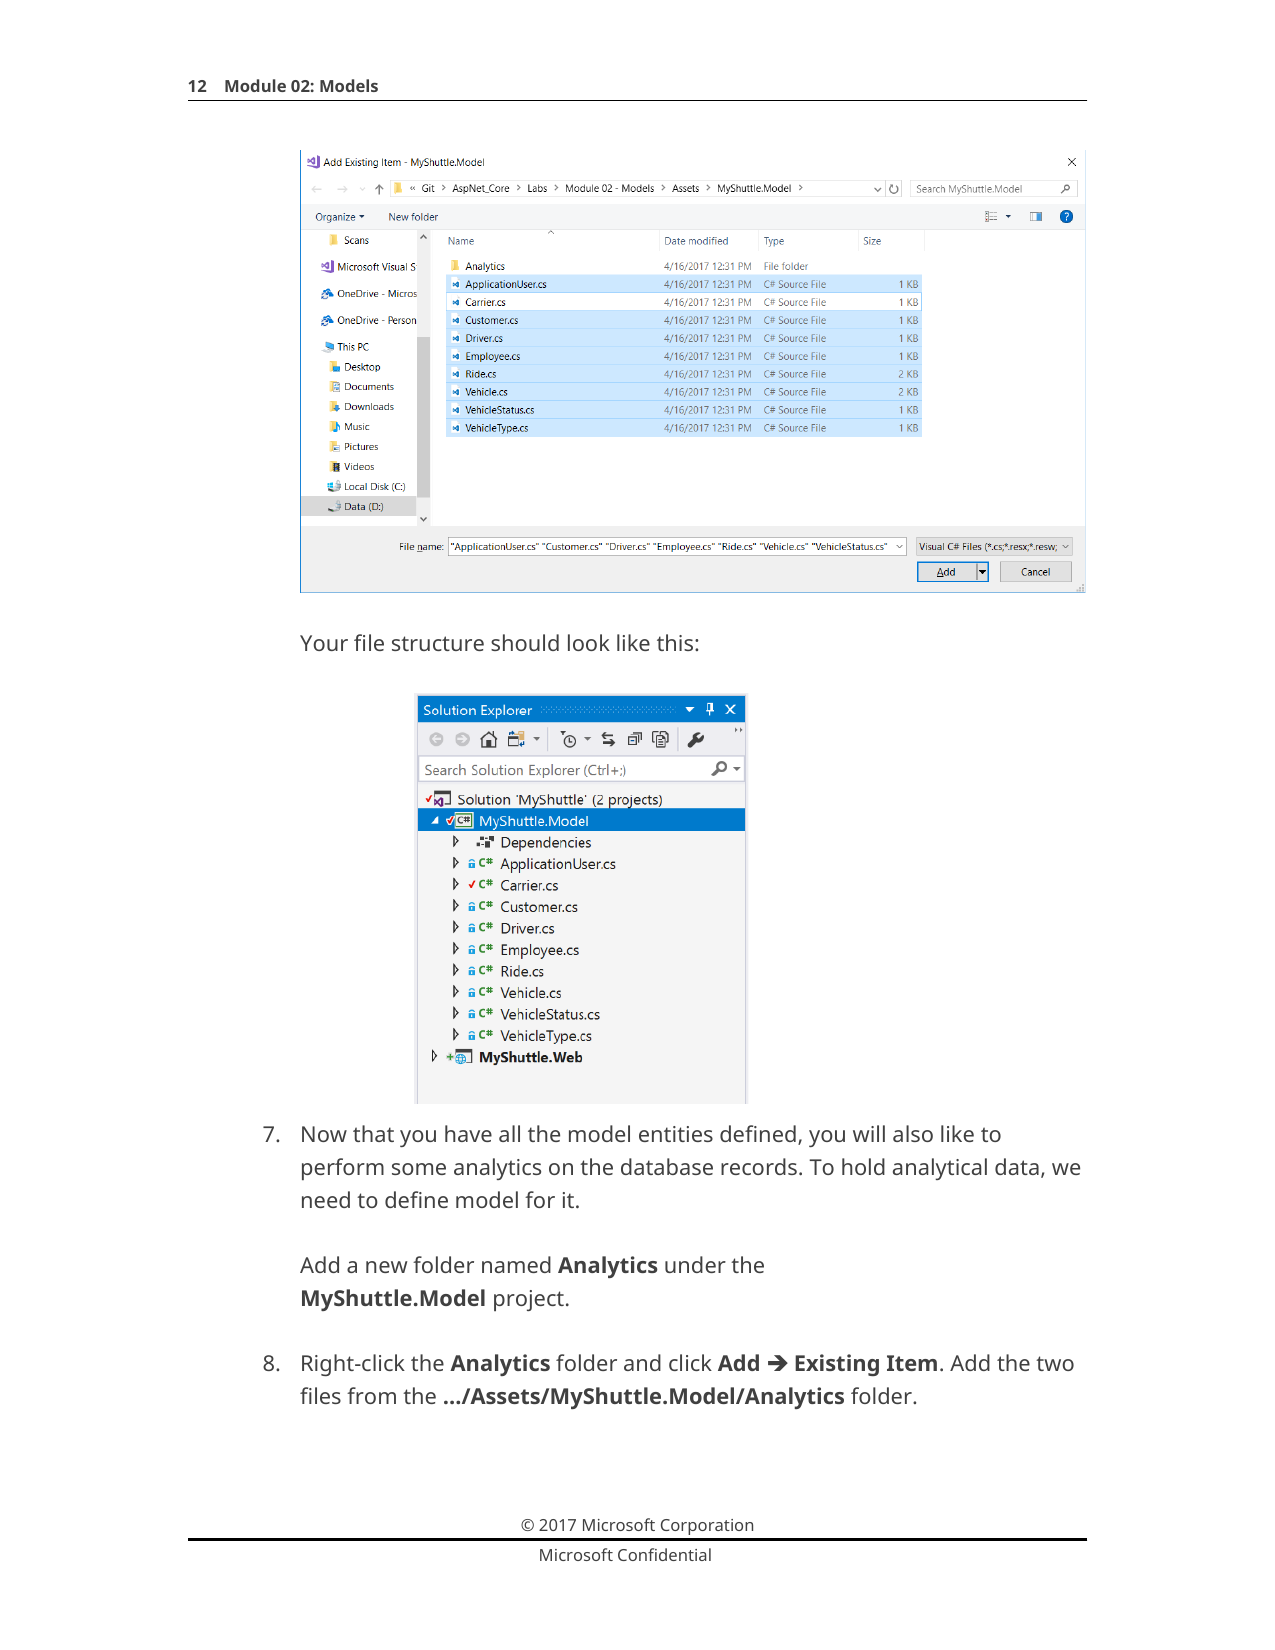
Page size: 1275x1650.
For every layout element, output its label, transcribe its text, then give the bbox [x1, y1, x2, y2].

picture [300, 150, 1086, 593]
text Now that you have all the model entities defined, you will also like to perform some analytics on the database records. To hold analytical data, we need to define model for it. [262, 1119, 1087, 1247]
text Your file structure should look like this: [300, 628, 862, 658]
text Right-click the Analytics folder and click Add Existing Item. Add the two files from the …/Assets/MyShuttle.Model/Analytics folder. [262, 1348, 1087, 1411]
picture [414, 693, 749, 1104]
list Add a new folder named Analytics under the MyShuttle.Model project. [300, 1250, 862, 1313]
